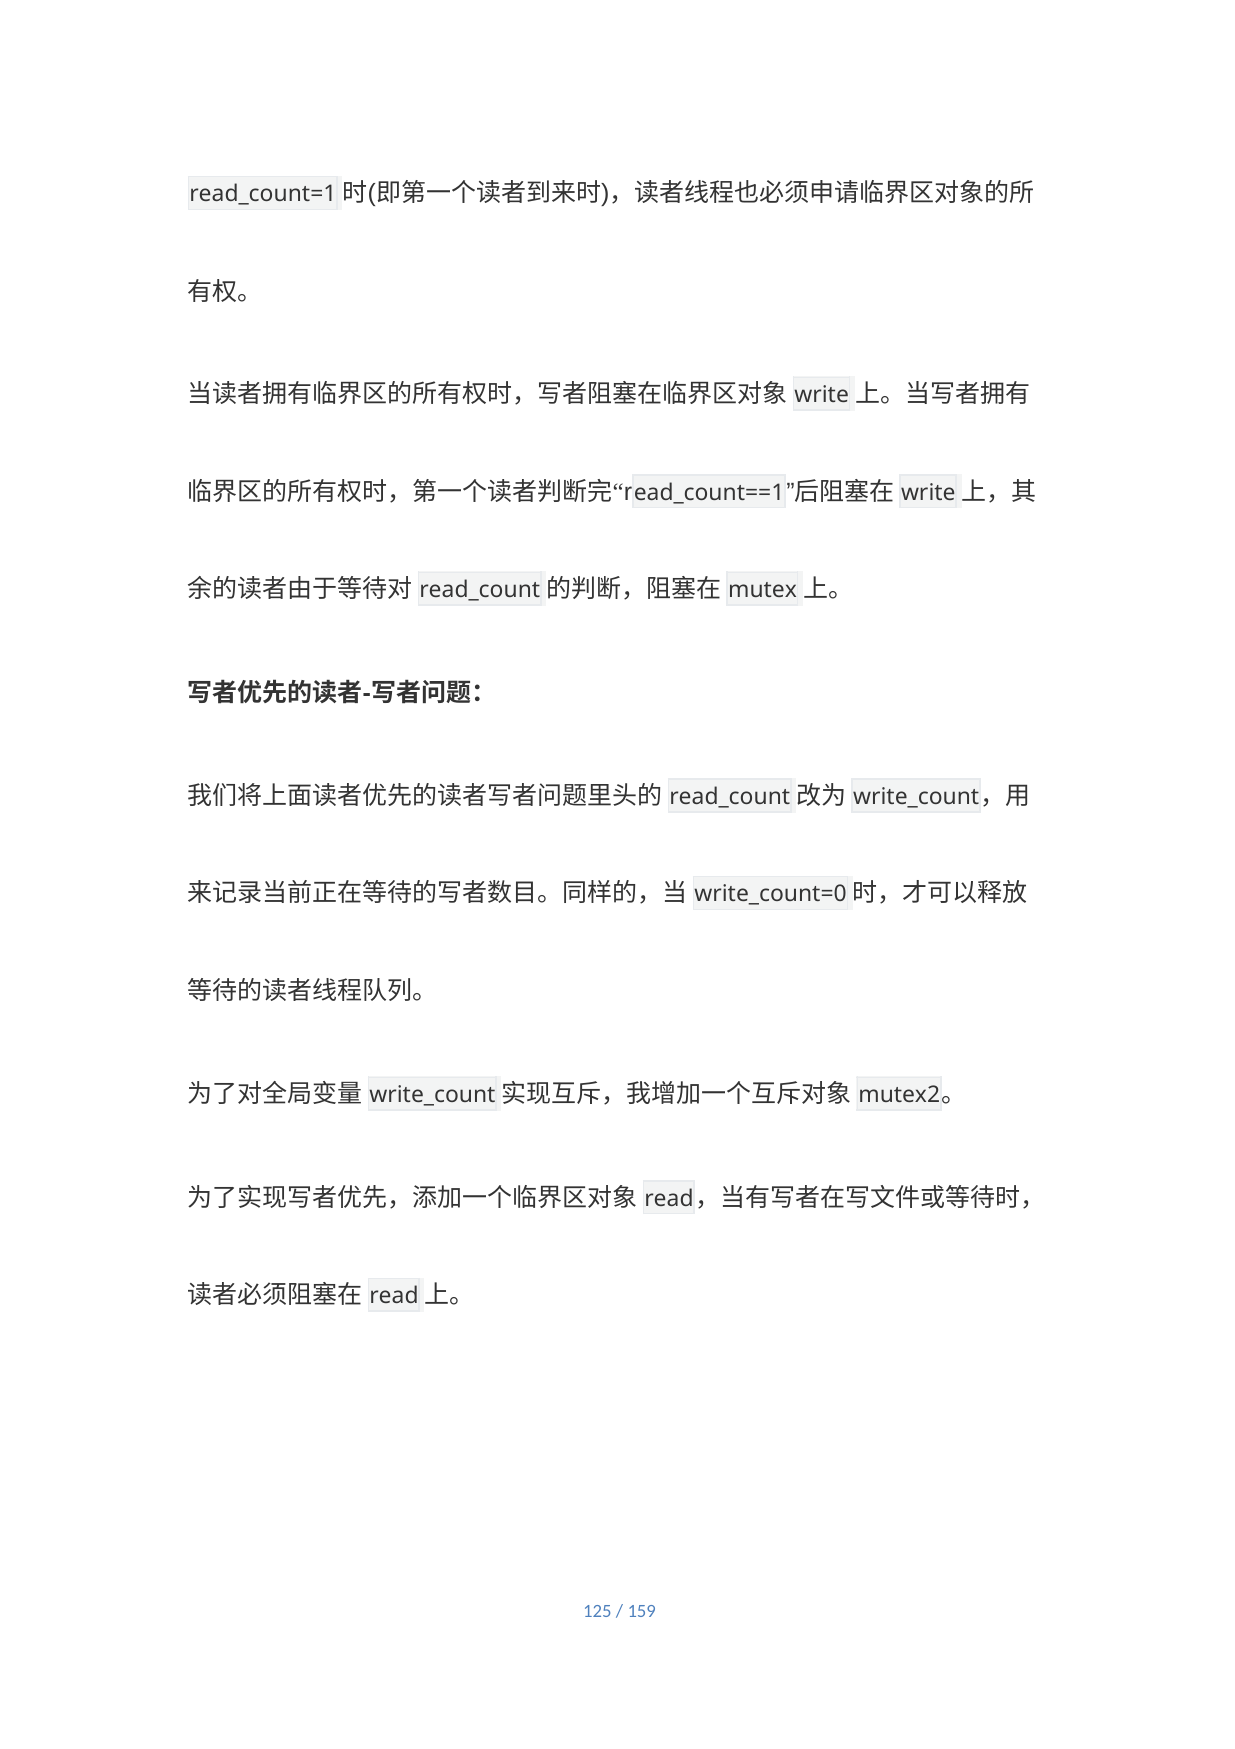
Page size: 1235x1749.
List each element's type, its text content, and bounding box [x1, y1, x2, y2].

text 写者优先的读者-写者问题： [187, 658, 1047, 723]
text 我们将上面读者优先的读者写者问题里头的read_count改为write_count，用来记录当前正在等待的写者数目。同样的，当write_count=0时，才可以释放等待的读者线程队列。 [187, 761, 1047, 1021]
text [187, 159, 1047, 322]
text 当读者拥有临界区的所有权时，写者阻塞在临界区对象write上。当写者拥有临界区的所有权时，第一个读者判断完“read_count==1”后阻塞在write上，其余的读者由于等待对read_count的判断，阻塞在mutex上。 [187, 360, 1047, 620]
text 为了实现写者优先，添加一个临界区对象read，当有写者在写文件或等待时，读者必须阻塞在read上。 [187, 1163, 1047, 1326]
text 为了对全局变量write_count实现互斥，我增加一个互斥对象mutex2。 [187, 1059, 1047, 1124]
